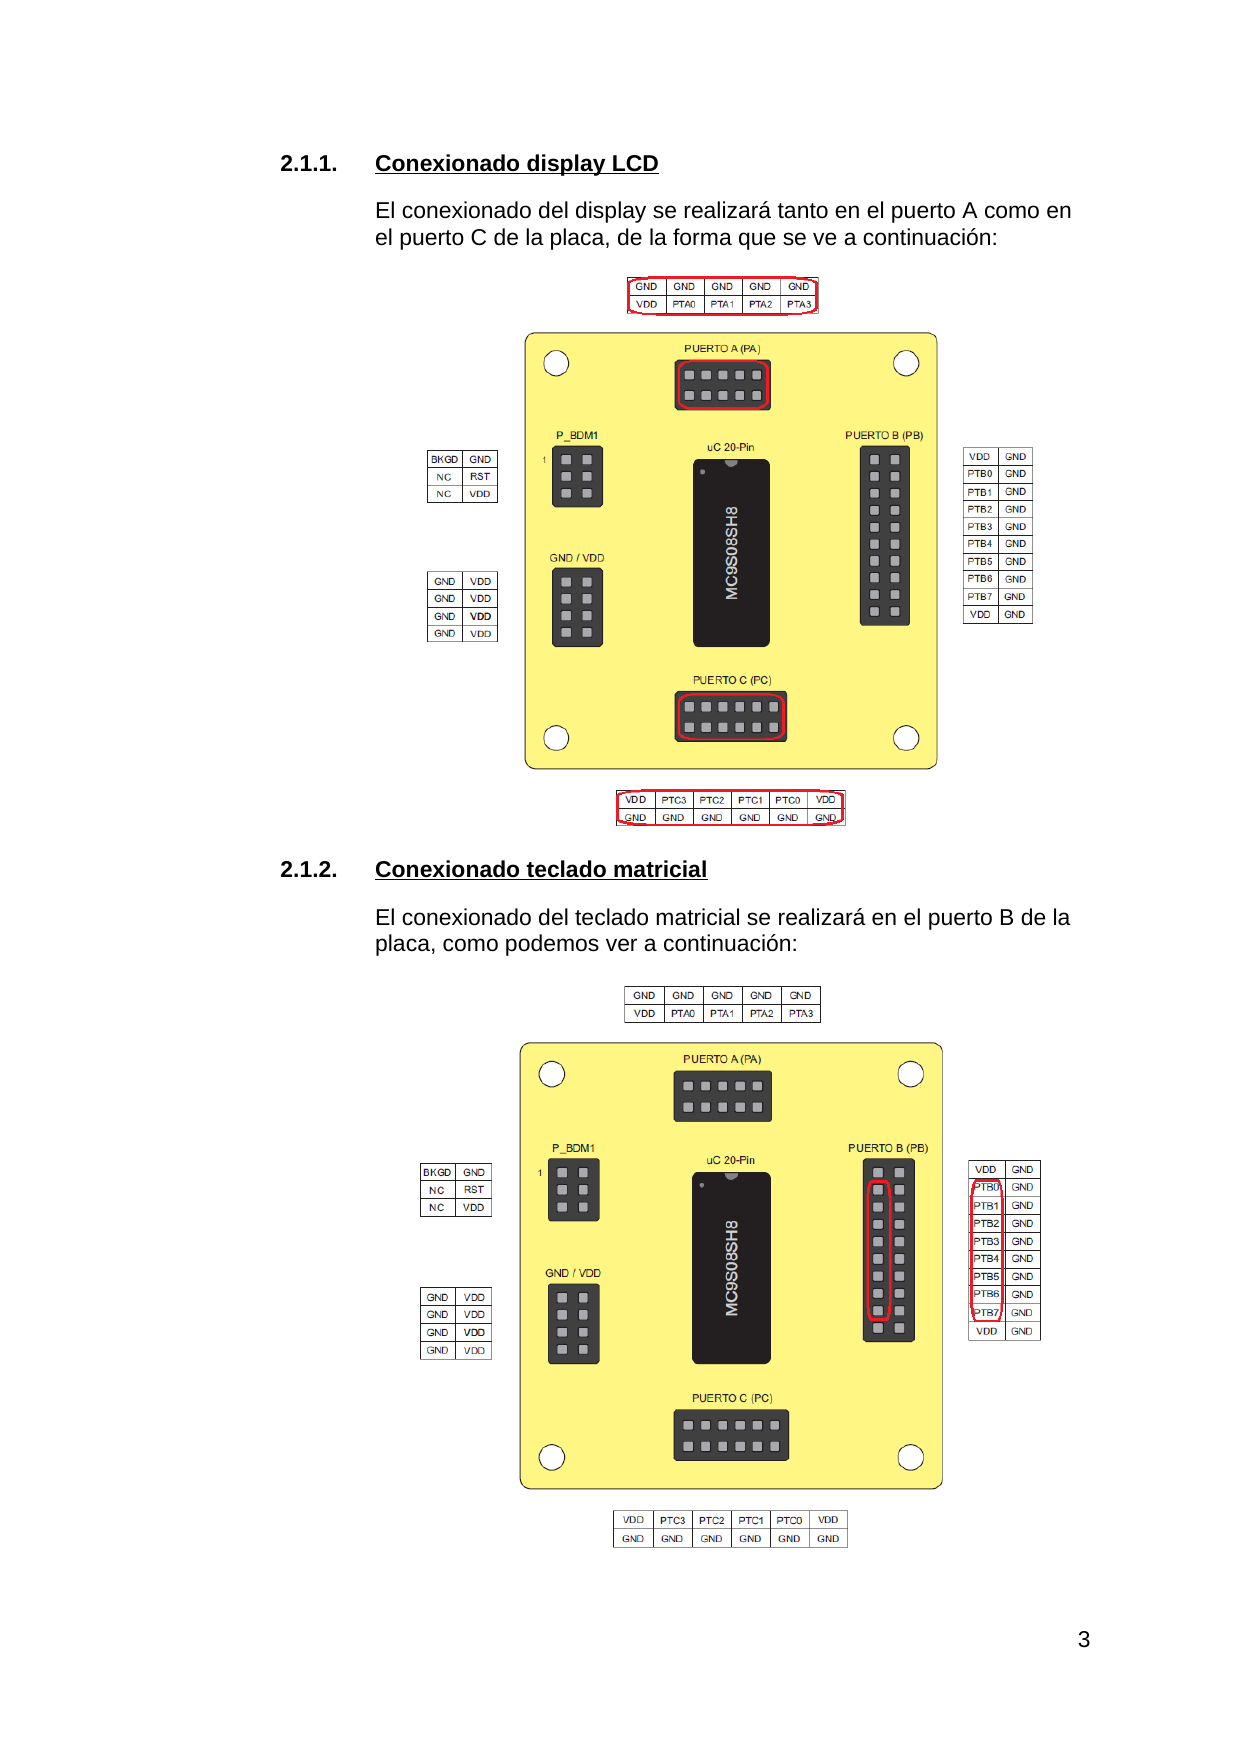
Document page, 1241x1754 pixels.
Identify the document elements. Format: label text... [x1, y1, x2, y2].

list Conexionado display LCD [337, 150, 1090, 176]
list Conexionado teclado matricial [337, 856, 1090, 883]
picture [415, 977, 1051, 1554]
picture [416, 270, 1049, 836]
text El conexionado del display se realizará tanto en el puerto A como en el puerto C de la placa, de la forma que se ve a continuación: [375, 197, 1090, 250]
text El conexionado del teclado matricial se realizará en el puerto B de la placa, como podemos ver a continuación: [375, 904, 1090, 956]
